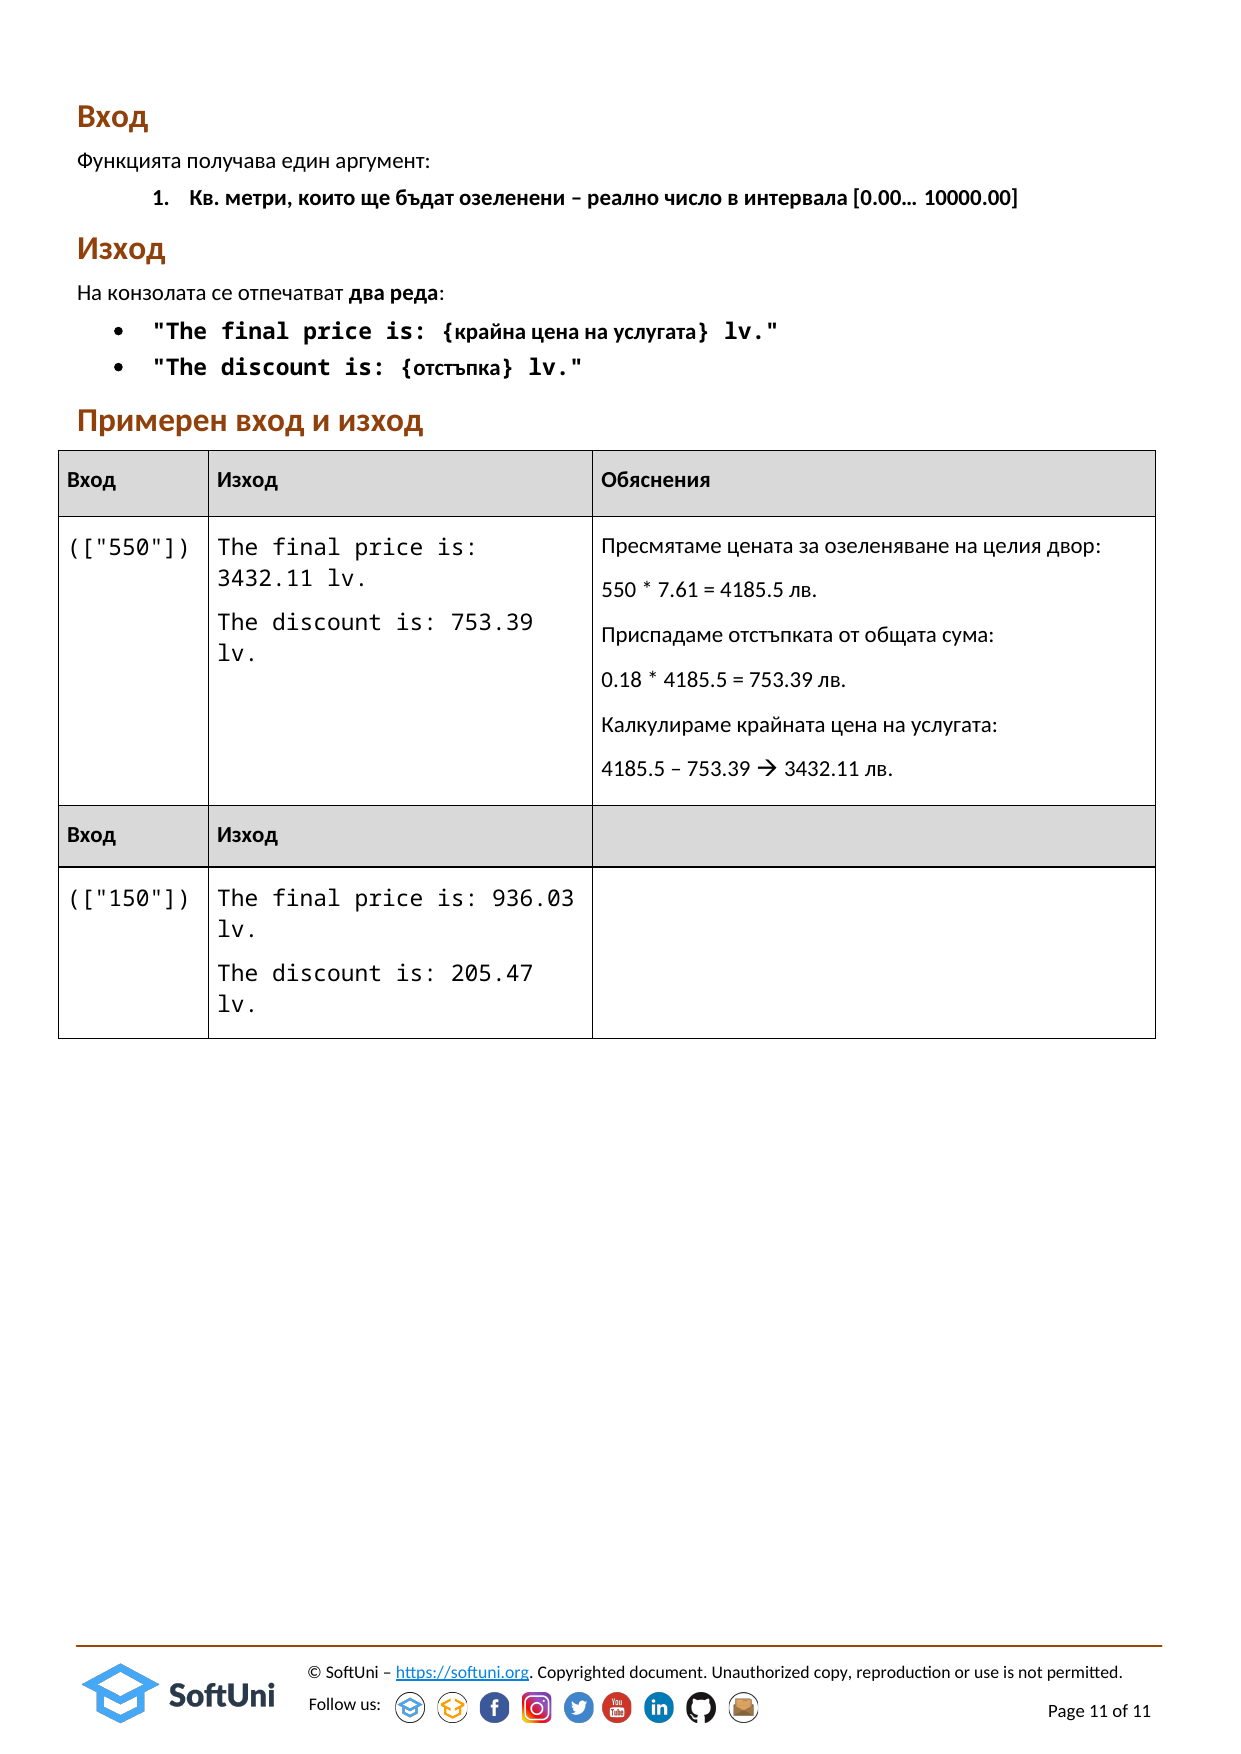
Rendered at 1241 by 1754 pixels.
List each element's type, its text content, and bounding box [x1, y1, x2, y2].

picture [564, 1692, 594, 1723]
picture [437, 1692, 468, 1723]
picture [665, 1692, 674, 1701]
table_cell [593, 806, 1155, 866]
list "The discount is: {отстъпка} lv." [114, 351, 1163, 382]
picture [644, 1692, 653, 1701]
table_cell Изход [209, 806, 592, 866]
text Вход [77, 95, 1163, 136]
picture [644, 1714, 653, 1723]
text Функцията получава един аргумент: [77, 146, 1163, 174]
picture [665, 1714, 674, 1723]
picture [75, 1658, 281, 1729]
picture [686, 1692, 716, 1723]
text На конзолата се отпечатват два реда: [77, 278, 1163, 306]
table_header Изход [209, 451, 592, 516]
text Изход [77, 227, 1163, 268]
table_cell The final price is: 936.03 lv. The discount is: 205.47 lv. [209, 868, 592, 1038]
picture [658, 1705, 667, 1714]
table_cell (["550"]) [59, 517, 208, 805]
table_header Обяснения [593, 451, 1155, 516]
picture [602, 1692, 632, 1723]
list "The final price is: {крайна цена на услугата} lv." [114, 315, 1163, 346]
table_cell Пресмятаме цената за озеленяване на целия двор: 550 * 7.61 = 4185.5 лв. Приспадаме отстъпката от общата сума: 0.18 * 4185.5 = 753.39 лв. Калкулираме крайната цена на услугата: 4185.5 – 753.39 3432.11 лв. [593, 517, 1155, 805]
picture [479, 1692, 510, 1723]
picture [522, 1692, 552, 1723]
table_cell The final price is: 3432.11 lv. The discount is: 753.39 lv. [209, 517, 592, 805]
picture [395, 1692, 425, 1723]
text Примерен вход и изход [77, 399, 1163, 440]
table_cell [593, 868, 1155, 1038]
table_cell Вход [59, 806, 208, 866]
table_cell (["150"]) [59, 868, 208, 1038]
list Кв. метри, които ще бъдат озеленени – реално число в интервала [0.00… 10000.00] [152, 183, 1163, 211]
picture [728, 1692, 759, 1723]
table_header Вход [59, 451, 208, 516]
